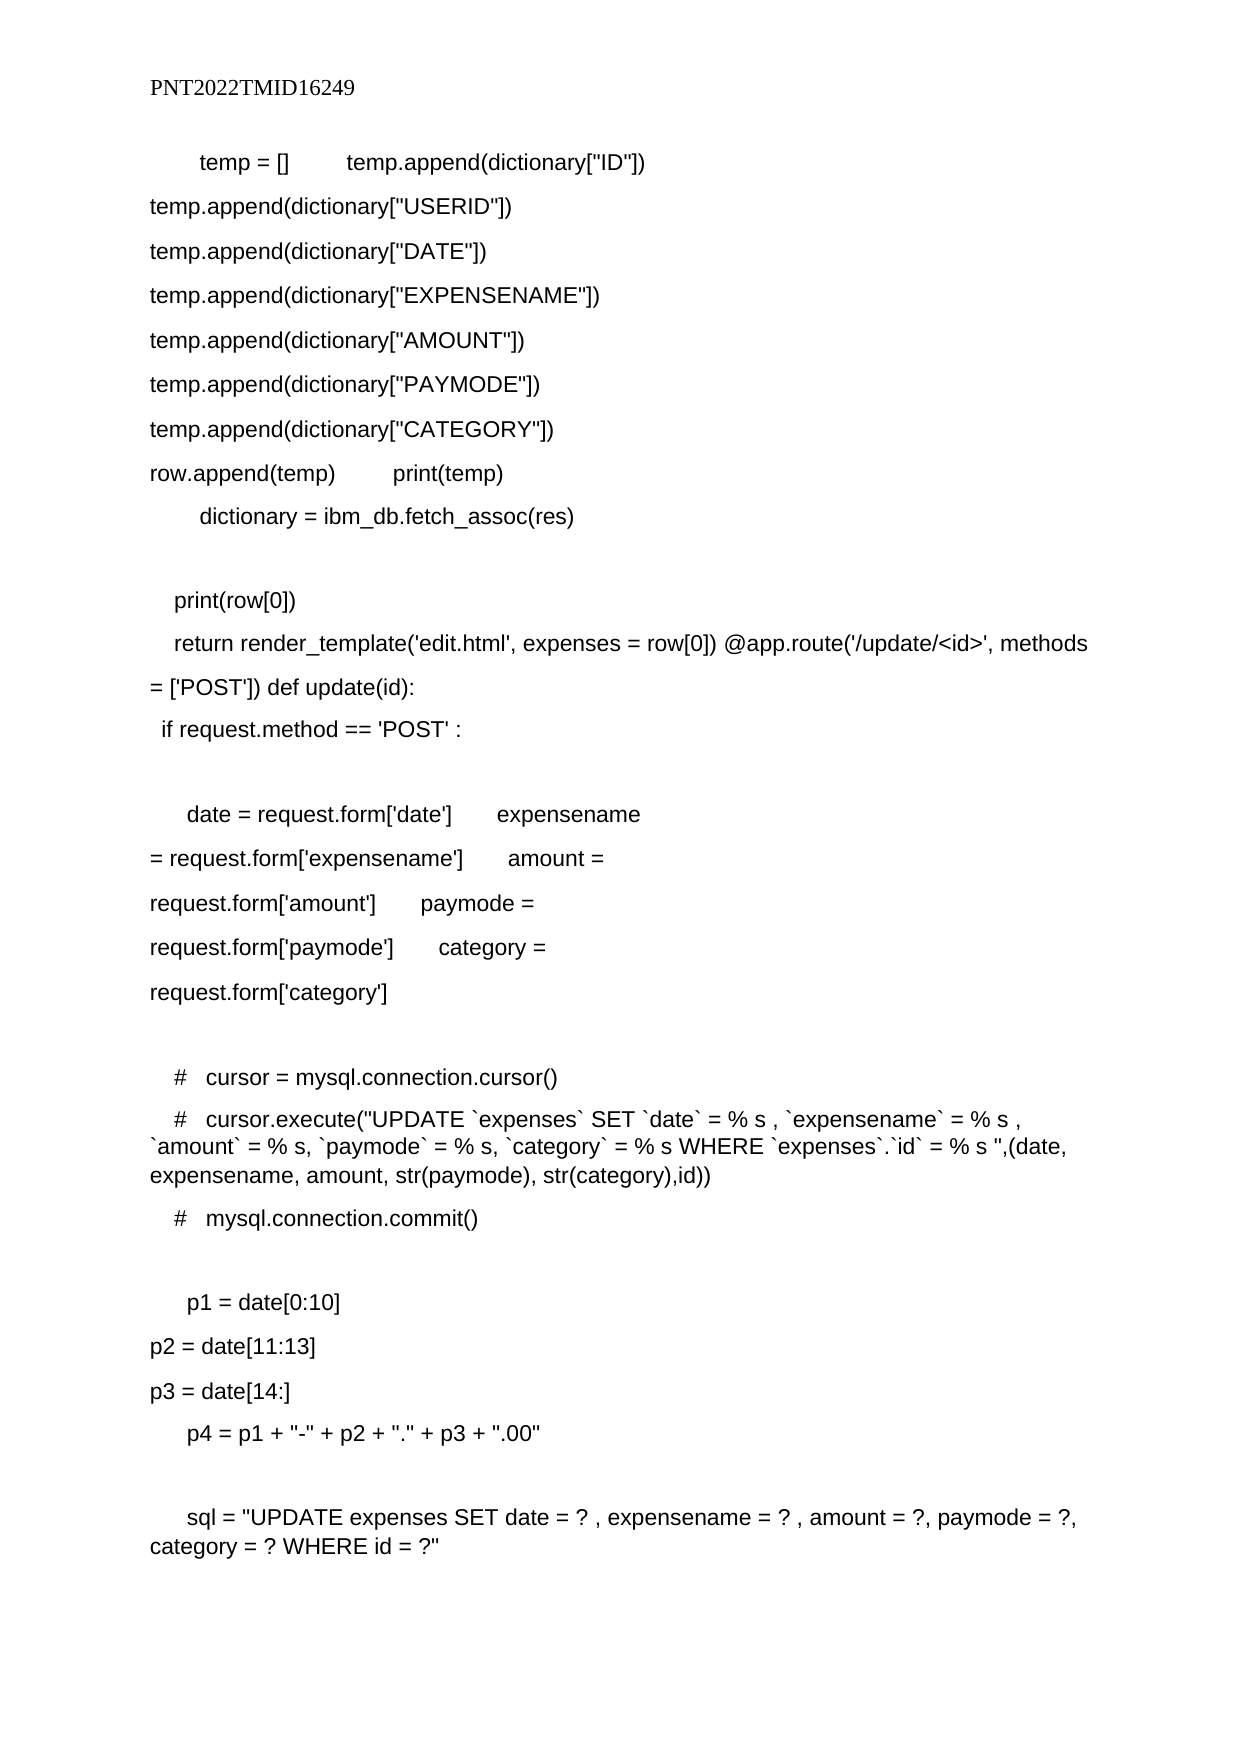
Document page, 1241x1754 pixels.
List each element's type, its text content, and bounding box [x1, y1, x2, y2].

text date = request.form['date'] expensename = request.form['expensename'] amount = request.form['amount'] paymode = request.form['paymode'] category = request.form['category'] [148, 801, 652, 1005]
text print(row[0]) [148, 587, 1096, 614]
text temp = [] temp.append(dictionary["ID"]) temp.append(dictionary["USERID"]) temp.append(dictionary["DATE"]) temp.append(dictionary["EXPENSENAME"]) temp.append(dictionary["AMOUNT"]) temp.append(dictionary["PAYMODE"]) temp.append(dictionary["CATEGORY"]) row.append(temp) print(temp) [148, 149, 651, 487]
text # cursor = mysql.connection.cursor() [148, 1064, 1096, 1090]
text # cursor.execute("UPDATE `expenses` SET `date` = % s , `expensename` = % s , `amount` = % s, `paymode` = % s, `category` = % s WHERE `expenses`.`id` = % s ",(date, expensename, amount, str(paymode), str(category),id)) [148, 1106, 1096, 1189]
text return render_template('edit.html', expenses = row[0]) @app.route('/update/<id>', methods = ['POST']) def update(id): [148, 629, 1096, 700]
text p1 = date[0:10] p2 = date[11:13] p3 = date[14:] [148, 1289, 374, 1405]
text sql = "UPDATE expenses SET date = ? , expensename = ? , amount = ?, paymode = ?, category = ? WHERE id = ?" [148, 1504, 1096, 1559]
text if request.method == 'POST' : [148, 716, 1096, 742]
text # mysql.connection.commit() [148, 1205, 1096, 1231]
text p4 = p1 + "-" + p2 + "." + p3 + ".00" [148, 1420, 1096, 1447]
text dictionary = ibm_db.fetch_assoc(res) [148, 503, 1096, 529]
